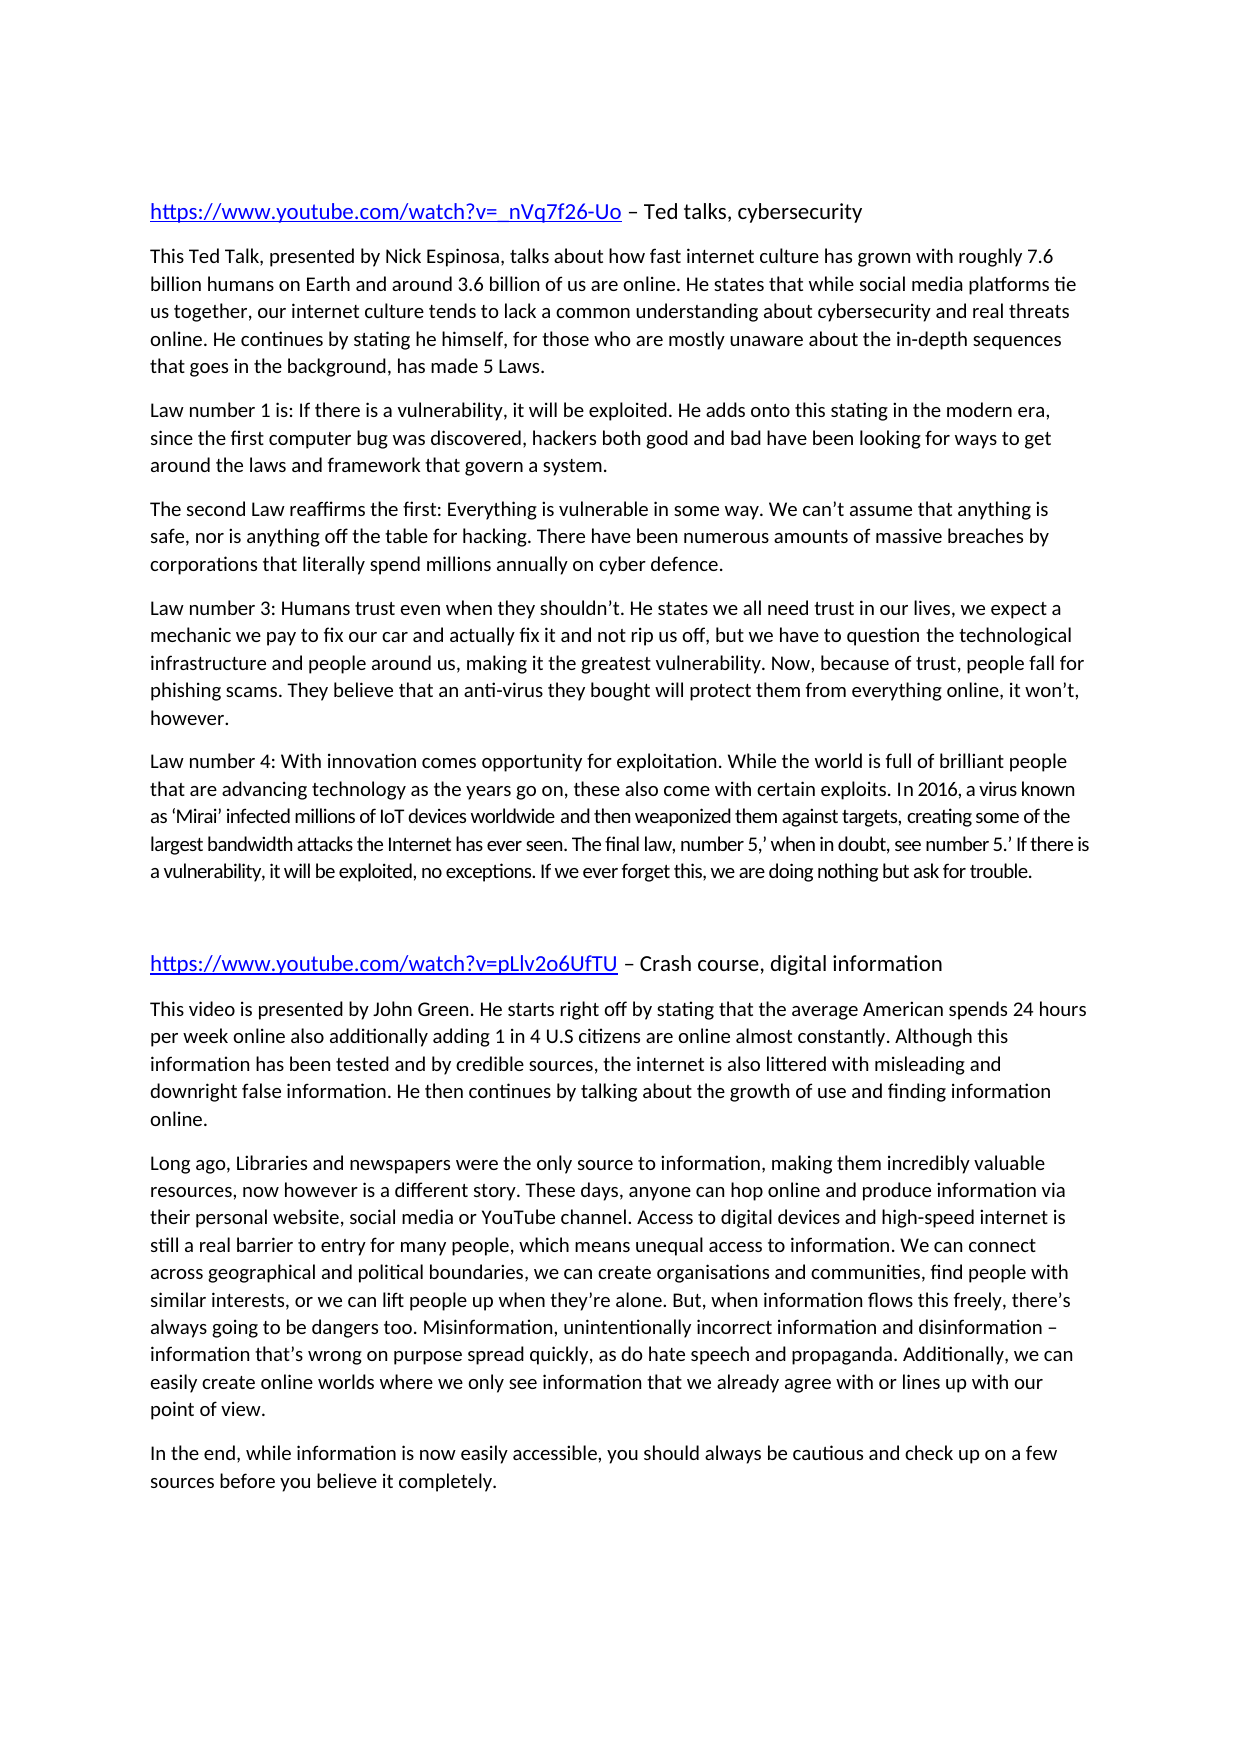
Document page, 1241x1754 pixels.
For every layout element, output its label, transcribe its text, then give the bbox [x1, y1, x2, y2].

text Long ago, Libraries and newspapers were the only source to information, making them incredibly valuable resources, now however is a different story. These days, anyone can hop online and produce information via their personal website, social media or YouTube channel. Access to digital devices and high-speed internet is still a real barrier to entry for many people, which means unequal access to information. We can connect across geographical and political boundaries, we can create organisations and communities, find people with similar interests, or we can lift people up when they’re alone. But, when information flows this freely, there’s always going to be dangers too. Misinformation, unintentionally incorrect information and disinformation – information that’s wrong on purpose spread quickly, as do hate speech and propaganda. Additionally, we can easily create online worlds where we only see information that we already agree with or lines up with our point of view. [150, 1150, 1090, 1422]
text The second Law reaffirms the first: Everything is vulnerable in some way. We can’t assume that anything is safe, nor is anything off the table for hacking. There have been numerous amounts of massive breaches by corporations that literally spend millions annually on cyber defence. [150, 496, 1090, 576]
text https://www.youtube.com/watch?v=pLlv2o6UfTU – Crash course, digital information [150, 949, 1090, 977]
text In the end, while information is now easily accessible, you should always be cautious and check up on a few sources before you believe it completely. [150, 1440, 1090, 1493]
text Law number 1 is: If there is a vulnerability, it will be exploited. He adds onto this stating in the modern era, since the first computer bug was discovered, hackers both good and bad have been looking for ways to get around the laws and framework that govern a system. [150, 397, 1090, 478]
text This video is presented by John Green. He starts right off by stating that the average American spends 24 hours per week online also additionally adding 1 in 4 U.S citizens are online almost constantly. Although this information has been tested and by credible sources, the internet is also littered with misleading and downright false information. He then continues by talking about the growth of use and finding information online. [150, 996, 1090, 1131]
text https://www.youtube.com/watch?v=_nVq7f26-Uo – Ted talks, cybersecurity [150, 197, 1090, 225]
text Law number 4: With innovation comes opportunity for exploitation. While the world is full of brilliant people that are advancing technology as the years go on, these also come with certain exploits. In 2016, a virus known as ‘Mirai’ infected millions of IoT devices worldwide and then weaponized them against targets, creating some of the largest bandwidth attacks the Internet has ever seen. The final law, number 5,’ when in doubt, see number 5.’ If there is a vulnerability, it will be exploited, no exceptions. If we ever forget this, we are doing nothing but ask for trouble. [150, 749, 1090, 884]
text This Ted Talk, presented by Nick Espinosa, talks about how fast internet culture has grown with roughly 7.6 billion humans on Earth and around 3.6 billion of us are online. He states that while social media platforms tie us together, our internet culture tends to lack a common understanding about cybersecurity and real threats online. He continues by stating he himself, for those who are mostly unaware about the in-depth sequences that goes in the background, has made 5 Laws. [150, 244, 1090, 379]
text Law number 3: Humans trust even when they shouldn’t. He states we all need trust in our lives, we expect a mechanic we pay to fix our car and actually fix it and not rip us off, but we have to question the technological infrastructure and people around us, making it the greatest vulnerability. Now, because of trust, people fall for phishing scams. They believe that an anti-virus they bought will protect them from everything online, it won’t, however. [150, 595, 1090, 730]
